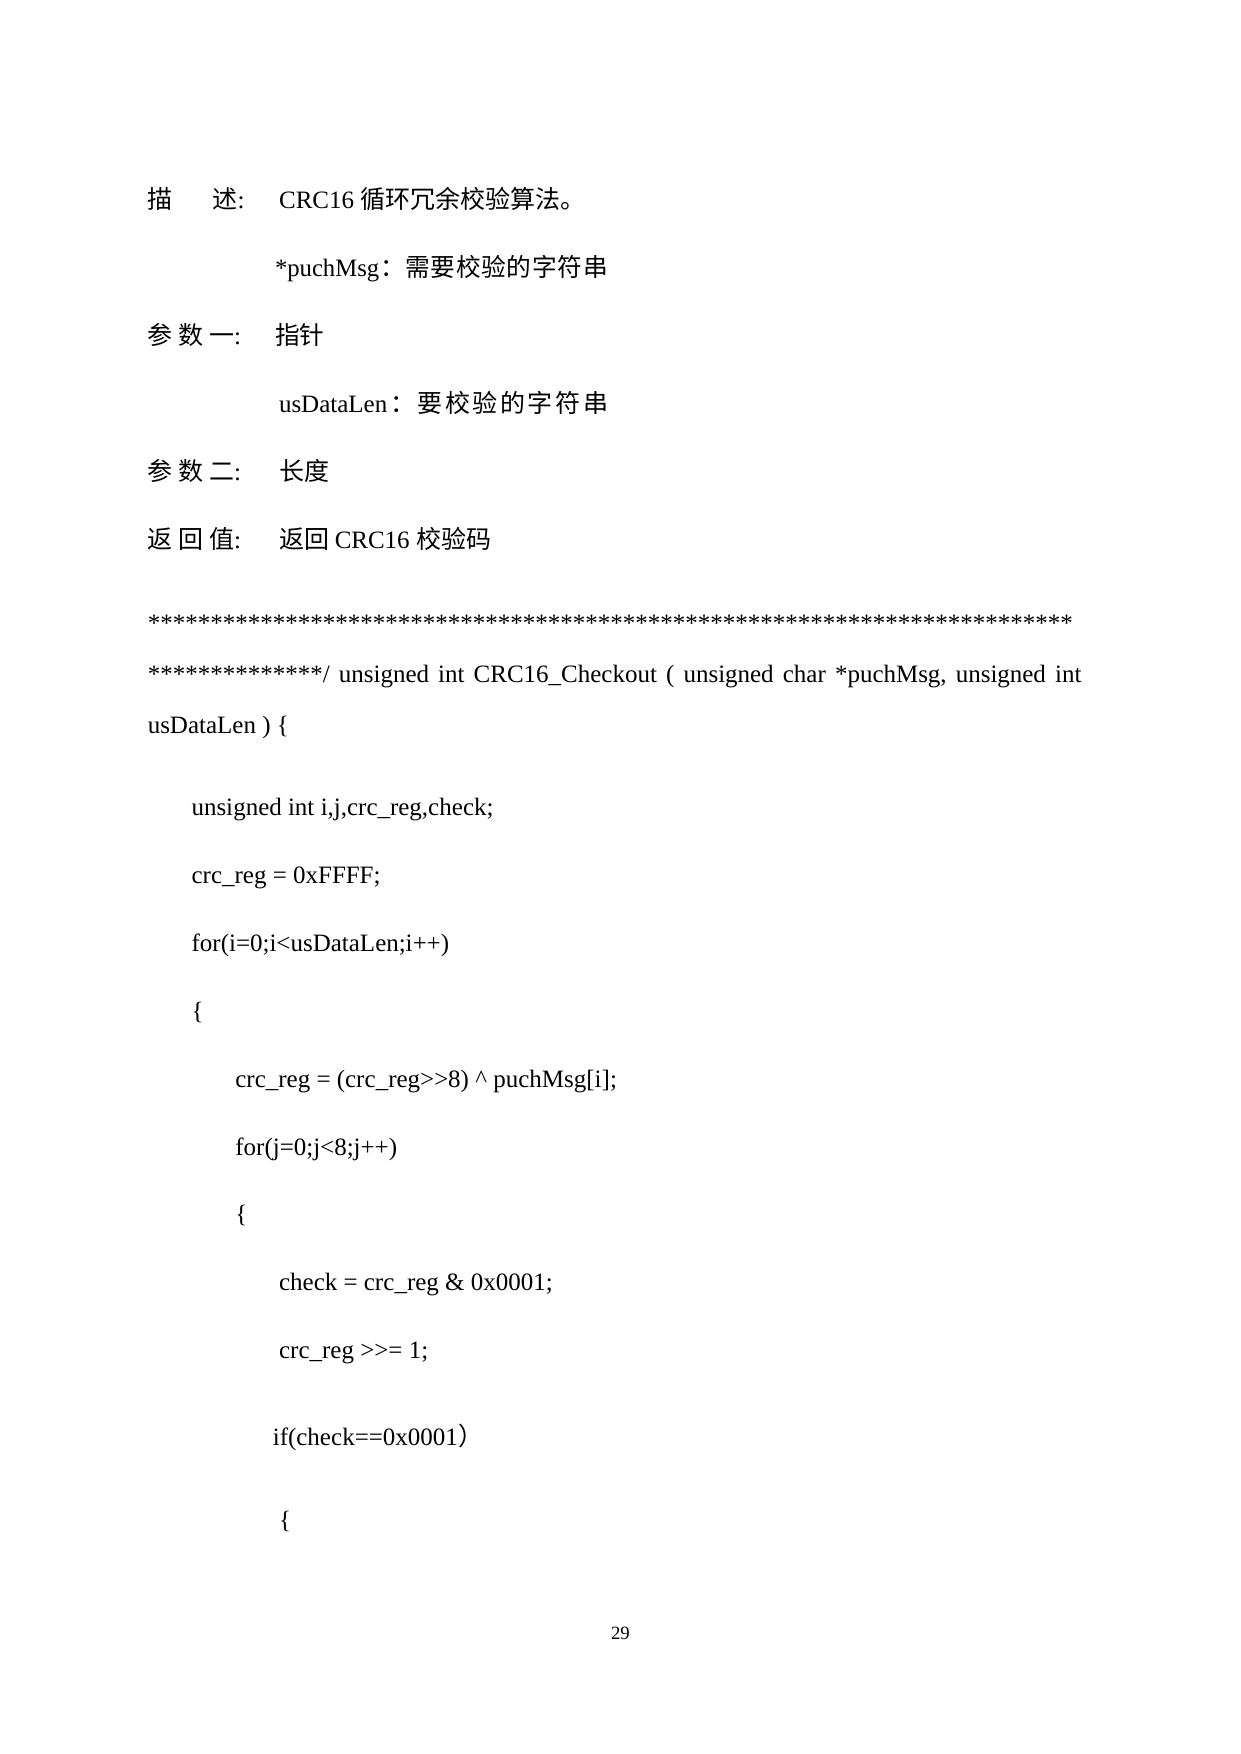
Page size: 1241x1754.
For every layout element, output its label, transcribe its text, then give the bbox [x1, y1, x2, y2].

text unsigned int i,j,crc_reg,check; [191, 789, 1092, 823]
text { [191, 993, 1092, 1027]
text for(j=0;j<8;j++) [235, 1129, 1092, 1163]
text { [235, 1197, 1092, 1231]
table_cell 参 数 一: [148, 232, 258, 368]
text check = crc_reg & 0x0001; [279, 1265, 1092, 1299]
table_cell usDataLen：要校验的字符串长度 [258, 368, 608, 503]
text crc_reg = 0xFFFF; [191, 857, 1092, 891]
table_cell 描 [148, 164, 191, 232]
text for(i=0;i<usDataLen;i++) [191, 925, 1092, 959]
text { [279, 1503, 1092, 1537]
table_cell *puchMsg：需要校验的字符串指针 [258, 232, 608, 368]
text if(check==0x0001） [148, 1401, 1092, 1469]
text crc_reg = (crc_reg>>8) ^ puchMsg[i]; [235, 1061, 1092, 1095]
table_cell 返回 CRC16 校验码 [258, 504, 608, 571]
table_cell 述: [191, 164, 258, 232]
text crc_reg >>= 1; [279, 1333, 1092, 1367]
table_cell 参 数 二: [148, 368, 258, 503]
text ****************************************************************************************/ unsigned int CRC16_Checkout ( unsigned char *puchMsg, unsigned int usDataLen ) { [148, 605, 1082, 741]
table_cell CRC16 循环冗余校验算法。 [258, 164, 608, 232]
table_cell 返 回 值: [148, 504, 258, 571]
